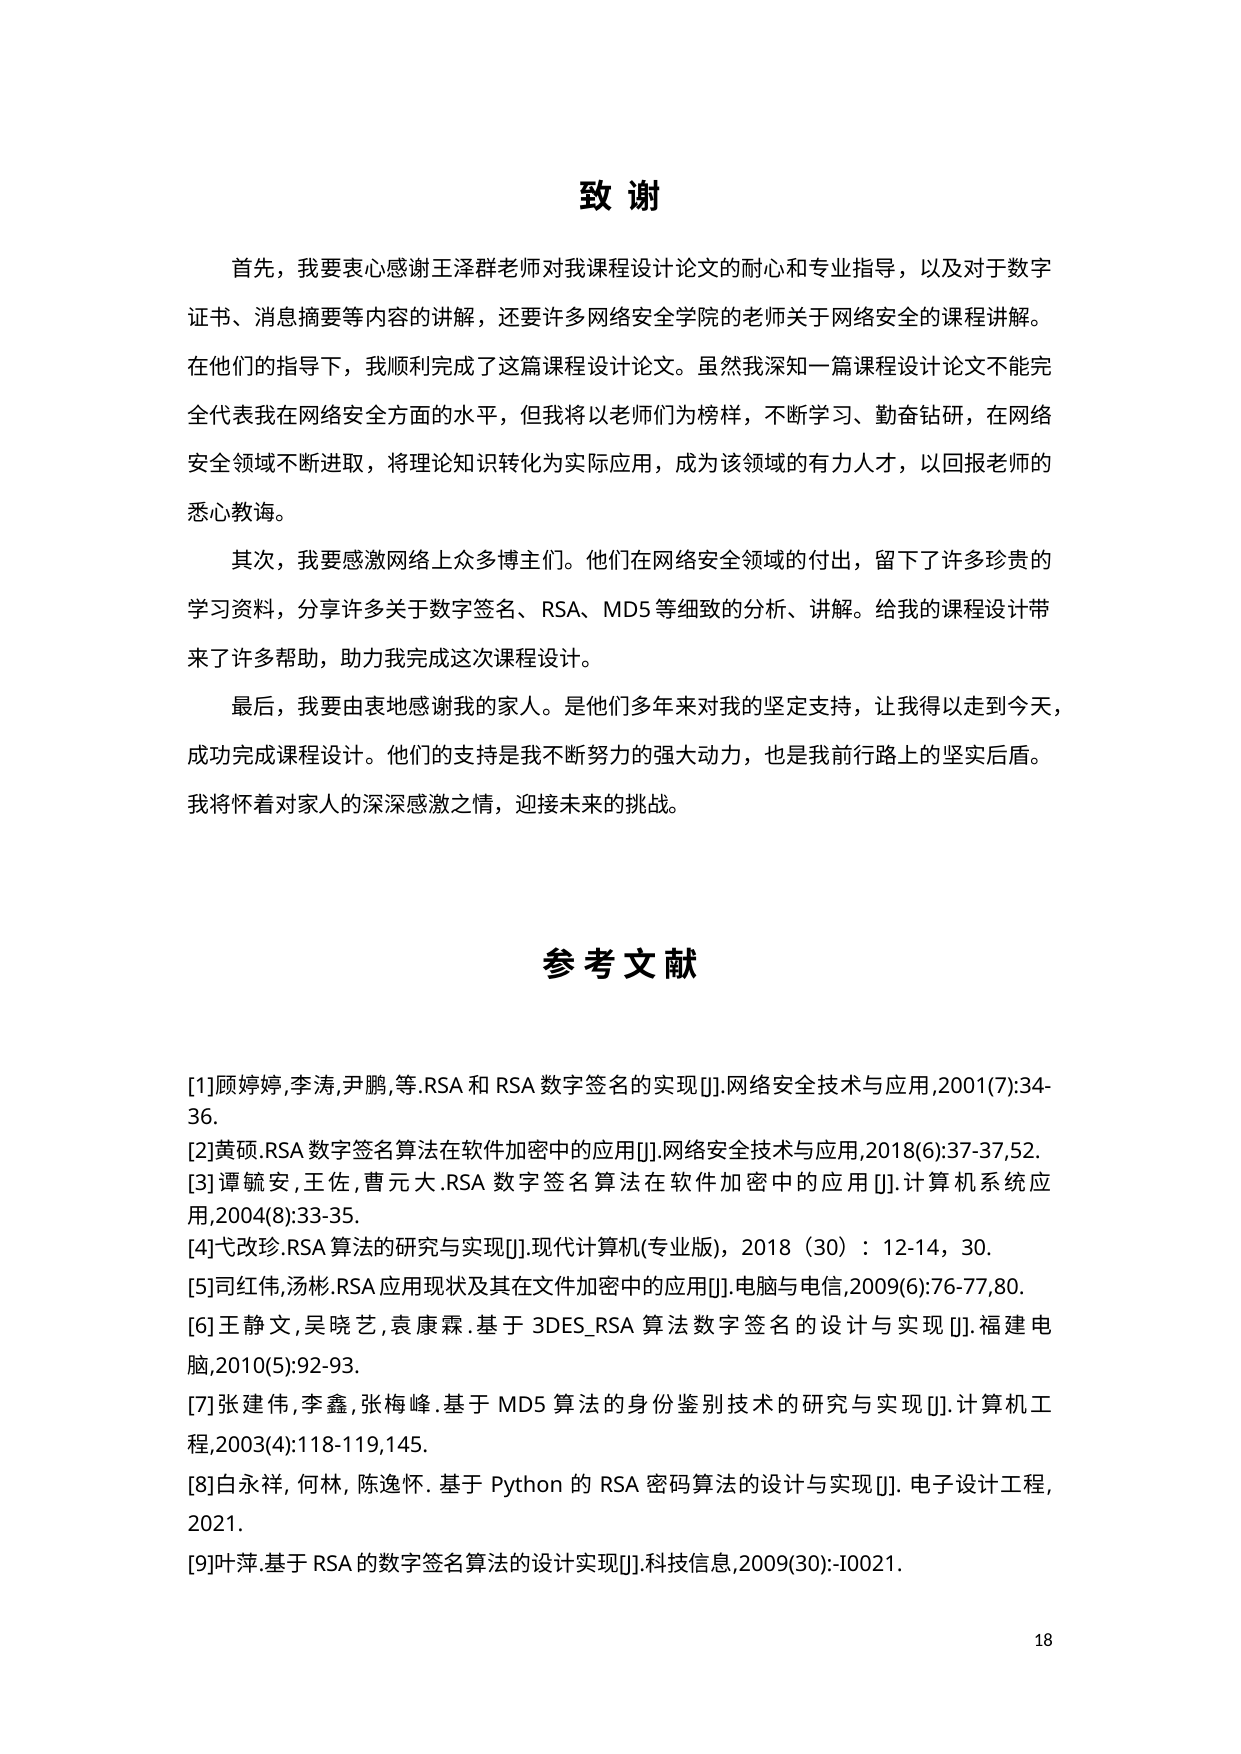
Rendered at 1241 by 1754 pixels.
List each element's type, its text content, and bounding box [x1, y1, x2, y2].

text [8]白永祥, 何林, 陈逸怀. 基于 Python 的 RSA 密码算法的设计与实现[J]. 电子设计工程, 2021. [187, 1460, 1053, 1539]
text 最后，我要由衷地感谢我的家人。是他们多年来对我的坚定支持，让我得以走到今天，成功完成课程设计。他们的支持是我不断努力的强大动力，也是我前行路上的坚实后盾。我将怀着对家人的深深感激之情，迎接未来的挑战。 [187, 689, 1053, 819]
text [9]叶萍.基于RSA的数字签名算法的设计实现[J].科技信息,2009(30):-I0021. [187, 1539, 1053, 1579]
subtitle 致 谢 [187, 162, 1053, 227]
text [2]黄硕.RSA数字签名算法在软件加密中的应用[J].网络安全技术与应用,2018(6):37-37,52. [187, 1132, 1053, 1165]
text [7]张建伟,李鑫,张梅峰.基于MD5算法的身份鉴别技术的研究与实现[J].计算机工程,2003(4):118-119,145. [187, 1381, 1053, 1460]
text [1]顾婷婷,李涛,尹鹏,等.RSA和RSA数字签名的实现[J].网络安全技术与应用,2001(7):34-36. [187, 1067, 1053, 1132]
subtitle 参 考 文 献 [187, 929, 1053, 994]
text [3]谭毓安,王佐,曹元大.RSA数字签名算法在软件加密中的应用[J].计算机系统应用,2004(8):33-35. [187, 1165, 1053, 1230]
text 首先，我要衷心感谢王泽群老师对我课程设计论文的耐心和专业指导，以及对于数字证书、消息摘要等内容的讲解，还要许多网络安全学院的老师关于网络安全的课程讲解。在他们的指导下，我顺利完成了这篇课程设计论文。虽然我深知一篇课程设计论文不能完全代表我在网络安全方面的水平，但我将以老师们为榜样，不断学习、勤奋钻研，在网络安全领域不断进取，将理论知识转化为实际应用，成为该领域的有力人才，以回报老师的悉心教诲。 [187, 251, 1053, 527]
text 其次，我要感激网络上众多博主们。他们在网络安全领域的付出，留下了许多珍贵的学习资料，分享许多关于数字签名、RSA、MD5等细致的分析、讲解。给我的课程设计带来了许多帮助，助力我完成这次课程设计。 [187, 543, 1053, 673]
text [6]王静文,吴晓艺,袁康霖.基于3DES_RSA算法数字签名的设计与实现[J].福建电脑,2010(5):92-93. [187, 1302, 1053, 1381]
text [4]弋改珍.RSA算法的研究与实现[J].现代计算机(专业版)，2018（30）：12-14，30. [187, 1230, 1053, 1262]
text [5]司红伟,汤彬.RSA应用现状及其在文件加密中的应用[J].电脑与电信,2009(6):76-77,80. [187, 1262, 1053, 1302]
